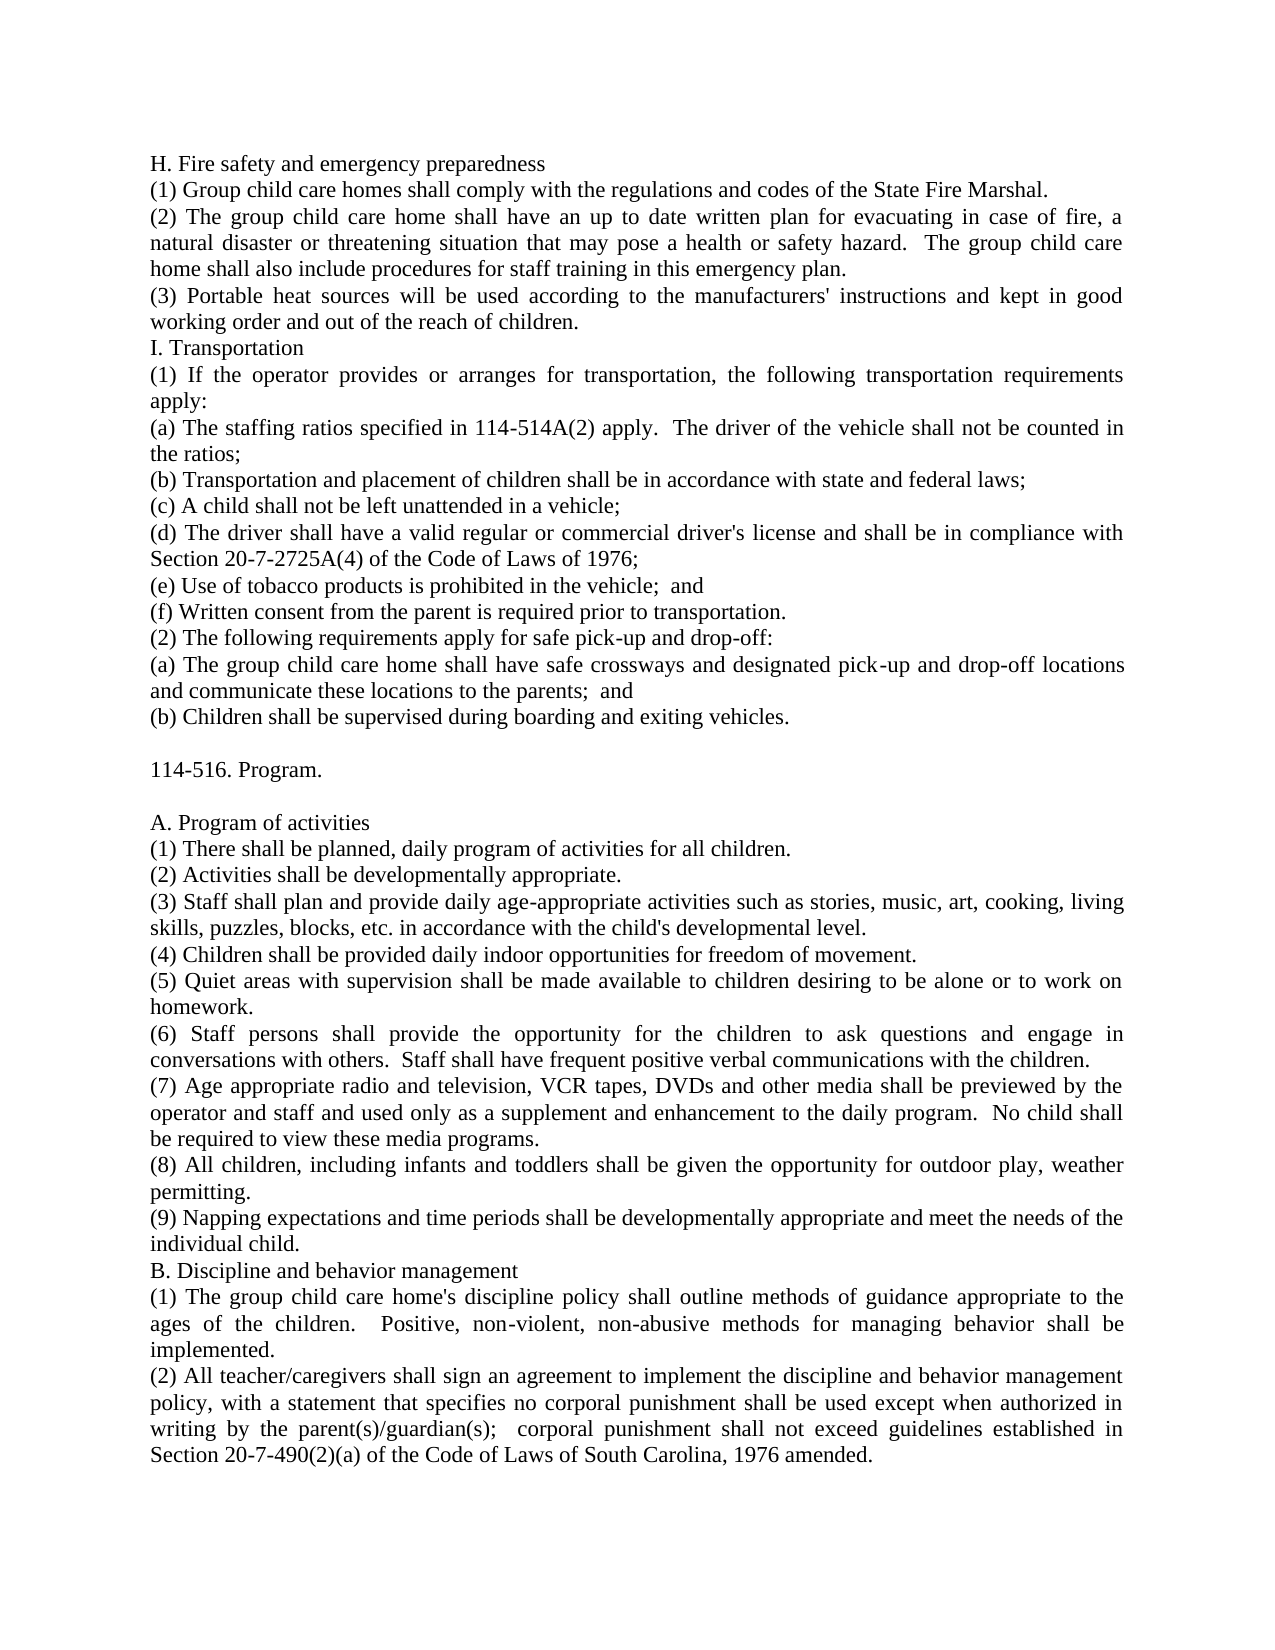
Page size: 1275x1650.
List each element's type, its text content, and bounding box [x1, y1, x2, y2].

text (3) Staff shall plan and provide daily age-appropriate activities such as stories, music, art, cooking, living skills, puzzles, blocks, etc. in accordance with the child's developmental level. [150, 888, 1125, 941]
text (b) Transportation and placement of children shall be in accordance with state and federal laws; [150, 466, 1125, 493]
text (c) A child shall not be left unattended in a vehicle; [150, 493, 1125, 519]
text (2) All teacher/caregivers shall sign an agreement to implement the discipline and behavior management policy, with a statement that specifies no corporal punishment shall be used except when authorized in writing by the parent(s)/guardian(s); corporal punishment shall not exceed guidelines established in Section 20-7-490(2)(a) of the Code of Laws of South Carolina, 1976 amended. [150, 1362, 1125, 1468]
text (1) Group child care homes shall comply with the regulations and codes of the State Fire Marshal. [150, 176, 1125, 203]
text (2) The group child care home shall have an up to date written plan for evacuating in case of fire, a natural disaster or threatening situation that may pose a health or safety hazard. The group child care home shall also include procedures for staff training in this emergency plan. [150, 203, 1125, 282]
text (a) The group child care home shall have safe crossways and designated pick-up and drop-off locations and communicate these locations to the parents; and [150, 651, 1125, 703]
text (6) Staff persons shall provide the opportunity for the children to ask questions and engage in conversations with others. Staff shall have frequent positive verbal communications with the children. [150, 1020, 1125, 1072]
text I. Transportation [150, 334, 1125, 361]
text (1) There shall be planned, daily program of activities for all children. [150, 835, 1125, 862]
text (1) The group child care home's discipline policy shall outline methods of guidance appropriate to the ages of the children. Positive, non-violent, non-abusive methods for managing behavior shall be implemented. [150, 1283, 1125, 1362]
text B. Discipline and behavior management [150, 1257, 1125, 1283]
text H. Fire safety and emergency preparedness [150, 150, 1125, 176]
text (f) Written consent from the parent is required prior to transportation. [150, 598, 1125, 624]
text (d) The driver shall have a valid regular or commercial driver's license and shall be in compliance with Section 20-7-2725A(4) of the Code of Laws of 1976; [150, 519, 1125, 572]
text (2) The following requirements apply for safe pick-up and drop-off: [150, 624, 1125, 651]
text 114-516. Program. [150, 756, 1125, 782]
text (1) If the operator provides or arranges for transportation, the following transportation requirements apply: [150, 361, 1125, 413]
text (5) Quiet areas with supervision shall be made available to children desiring to be alone or to work on homework. [150, 967, 1125, 1020]
text (4) Children shall be provided daily indoor opportunities for freedom of movement. [150, 941, 1125, 967]
text (e) Use of tobacco products is prohibited in the vehicle; and [150, 572, 1125, 598]
text A. Program of activities [150, 809, 1125, 835]
text (9) Napping expectations and time periods shall be developmentally appropriate and meet the needs of the individual child. [150, 1204, 1125, 1257]
text (3) Portable heat sources will be used according to the manufacturers' instructions and kept in good working order and out of the reach of children. [150, 282, 1125, 334]
text (a) The staffing ratios specified in 114-514A(2) apply. The driver of the vehicle shall not be counted in the ratios; [150, 413, 1125, 466]
text (2) Activities shall be developmentally appropriate. [150, 862, 1125, 888]
text (b) Children shall be supervised during boarding and exiting vehicles. [150, 703, 1125, 730]
text (8) All children, including infants and toddlers shall be given the opportunity for outdoor play, weather permitting. [150, 1151, 1125, 1204]
text (7) Age appropriate radio and television, VCR tapes, DVDs and other media shall be previewed by the operator and staff and used only as a supplement and enhancement to the daily program. No child shall be required to view these media programs. [150, 1072, 1125, 1151]
